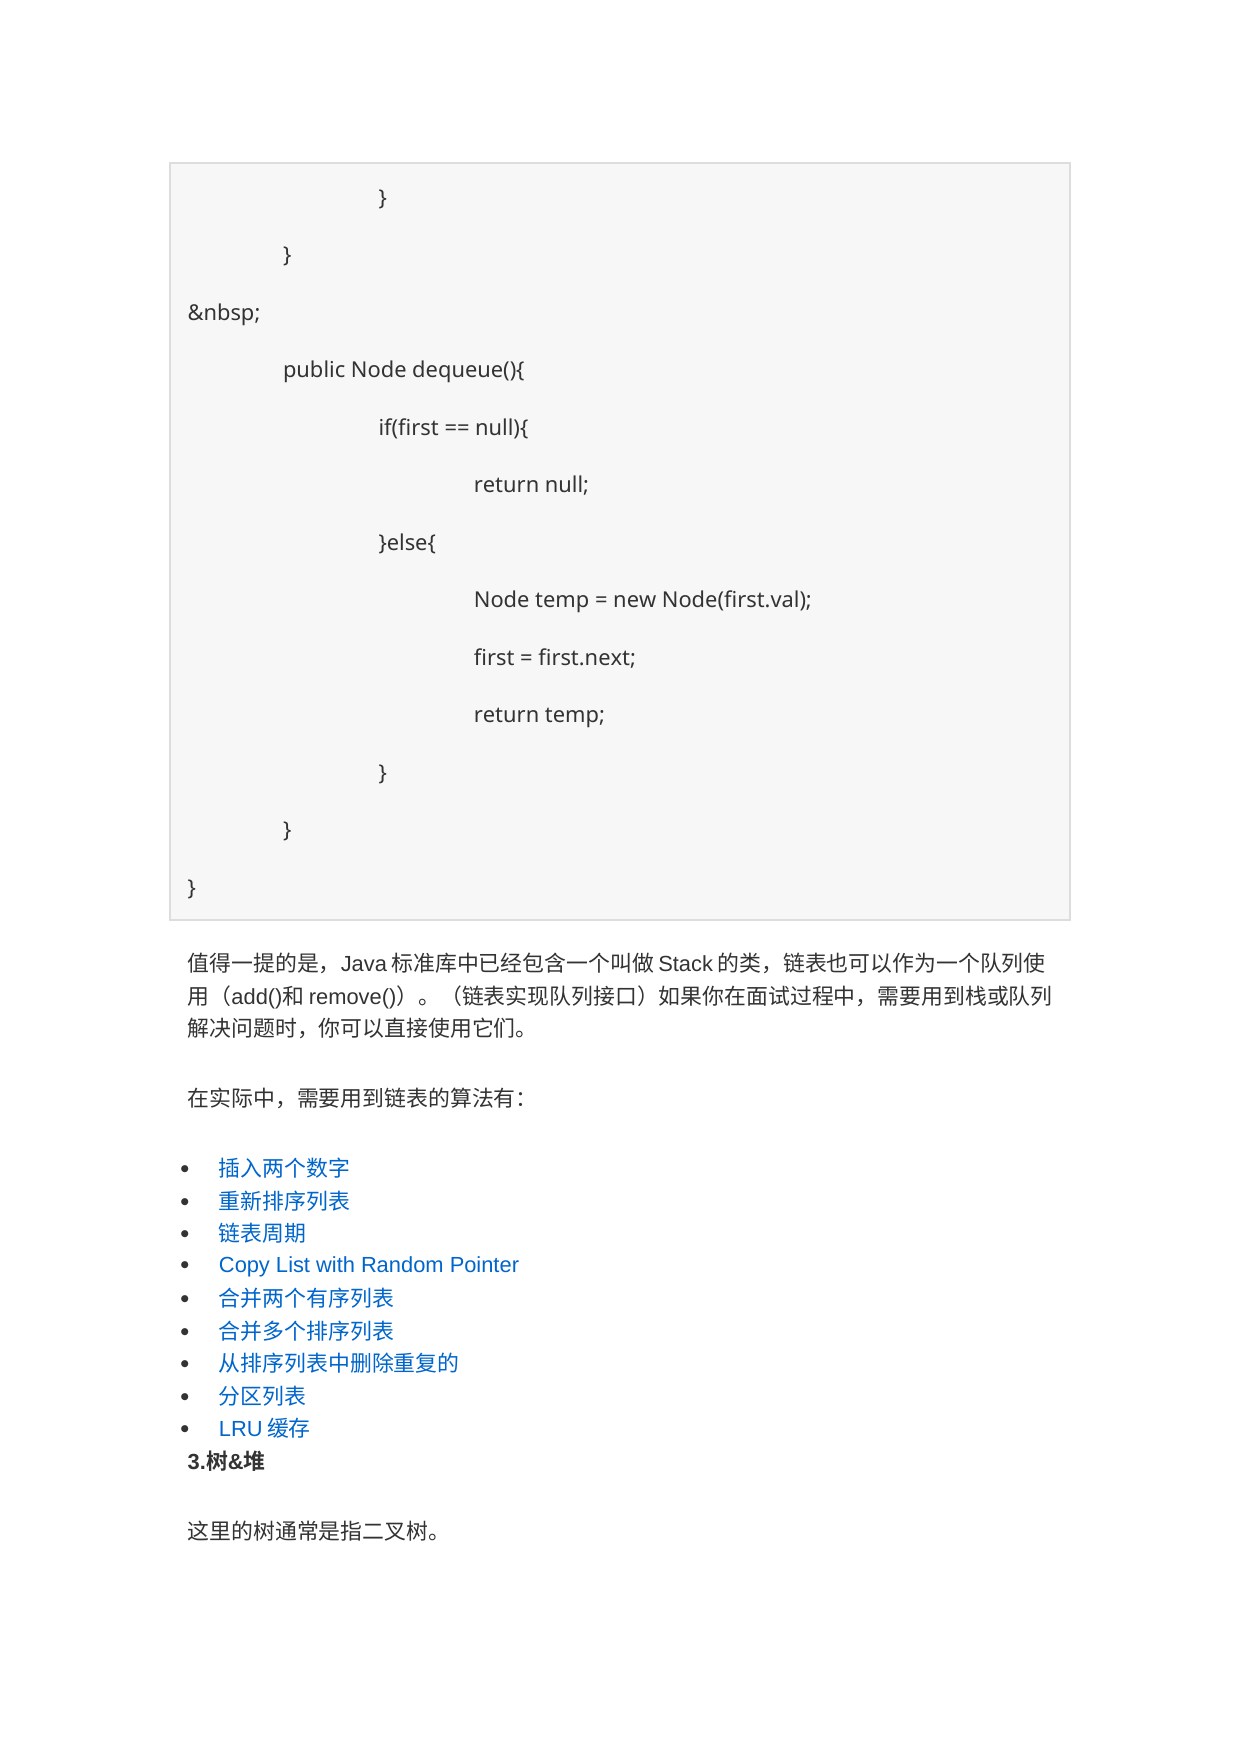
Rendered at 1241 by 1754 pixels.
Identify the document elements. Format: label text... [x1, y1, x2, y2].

text if(first == null){ [171, 392, 1069, 443]
list 合并多个排序列表 [181, 1313, 1053, 1346]
list 插入两个数字 [181, 1151, 1053, 1183]
text return temp; [171, 679, 1069, 730]
list 链表周期 [181, 1216, 1053, 1248]
text 在实际中，需要用到链表的算法有： [187, 1081, 1053, 1113]
text return null; [171, 449, 1069, 500]
text 3.树&堆 [187, 1443, 1053, 1476]
text } [171, 164, 1069, 213]
list Copy List with Random Pointer [181, 1248, 1053, 1281]
text Node temp = new Node(first.val); [171, 564, 1069, 615]
text } [171, 737, 1069, 788]
list 重新排序列表 [181, 1183, 1053, 1216]
list 合并两个有序列表 [181, 1281, 1053, 1313]
list 从排序列表中删除重复的 [181, 1346, 1053, 1378]
list 分区列表 [181, 1378, 1053, 1411]
text 值得一提的是，Java标准库中已经包含一个叫做Stack的类，链表也可以作为一个队列使用（add()和remove()）。（链表实现队列接口）如果你在面试过程中，需要用到栈或队列解决问题时，你可以直接使用它们。 [187, 946, 1053, 1043]
text } [171, 794, 1069, 845]
text 这里的树通常是指二叉树。 [187, 1513, 1053, 1546]
text }else{ [171, 507, 1069, 558]
text &nbsp; [171, 277, 1069, 328]
text first = first.next; [171, 622, 1069, 673]
text } [171, 852, 1069, 919]
list LRU缓存 [181, 1411, 1053, 1443]
text public Node dequeue(){ [171, 334, 1069, 385]
text } [171, 219, 1069, 270]
